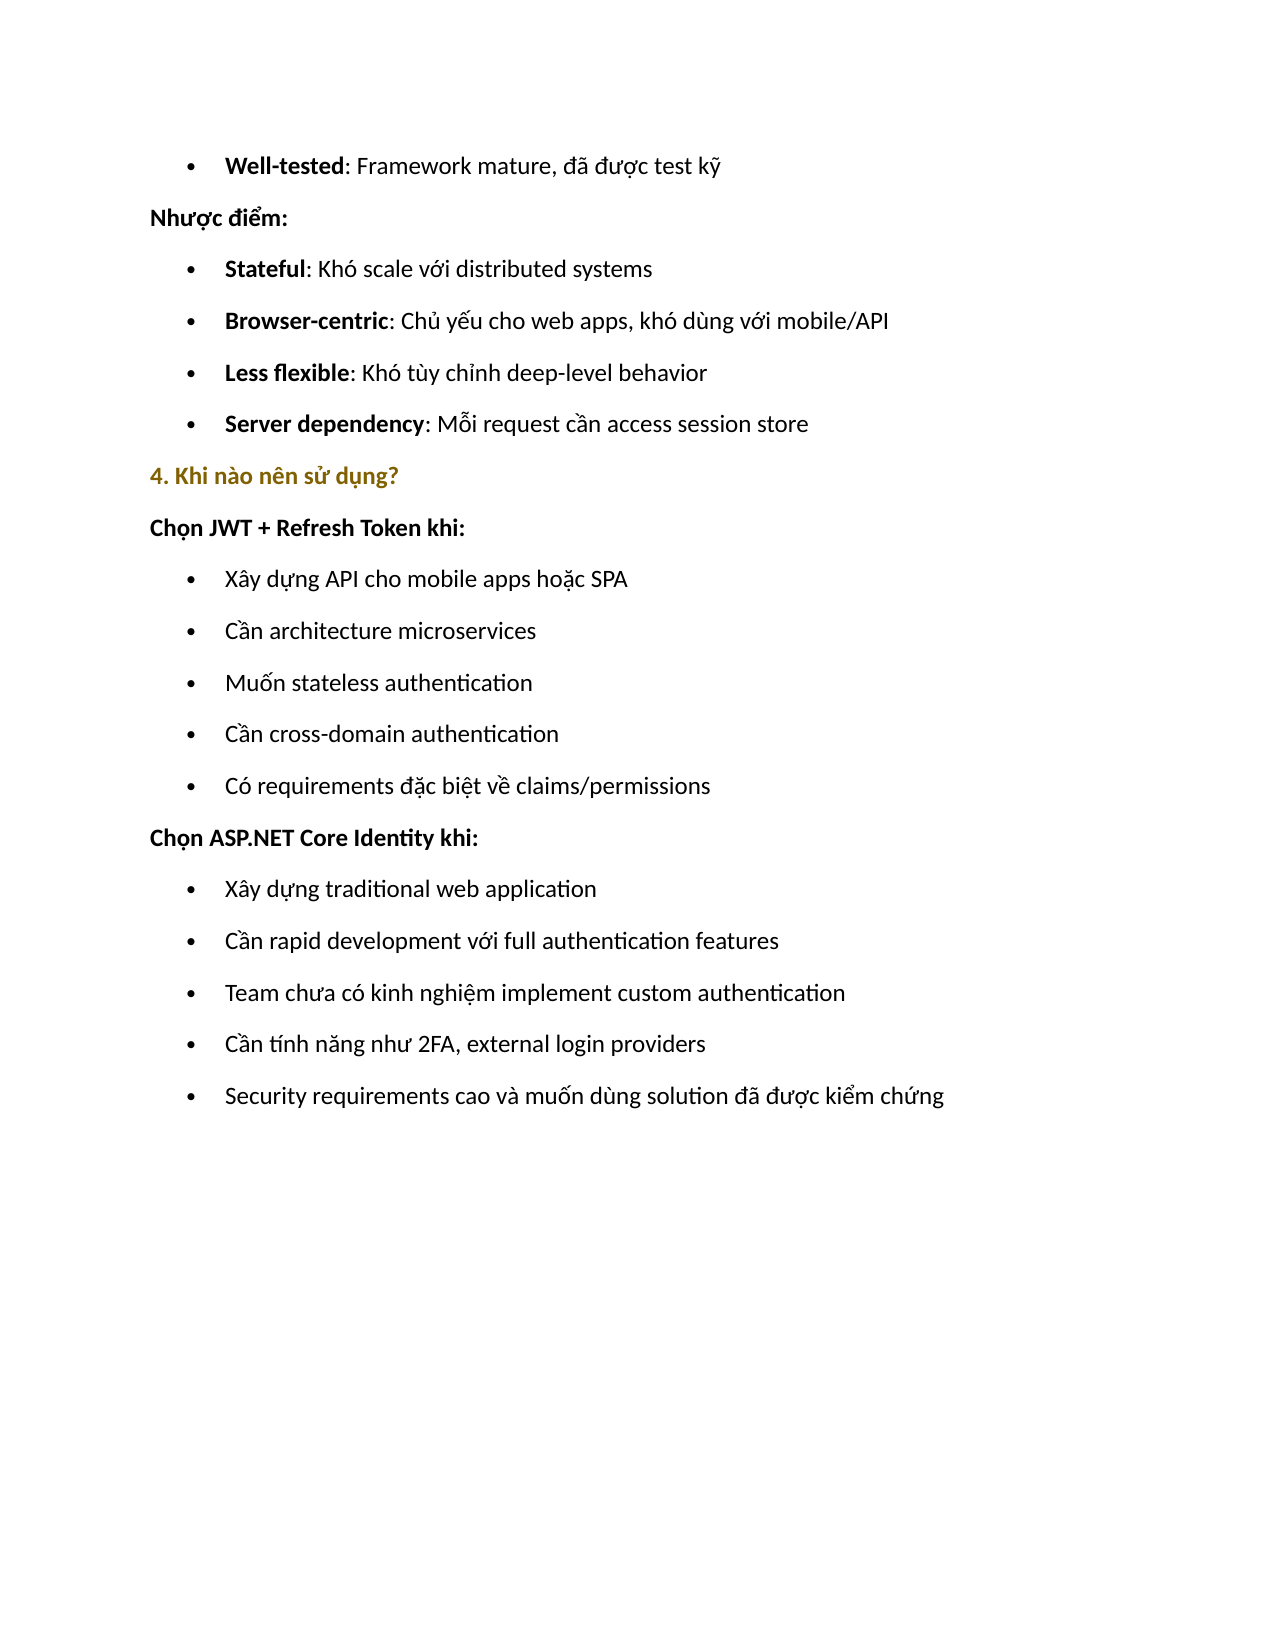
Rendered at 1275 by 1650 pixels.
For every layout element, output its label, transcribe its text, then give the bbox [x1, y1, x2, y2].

list Team chưa có kinh nghiệm implement custom authentication [187, 977, 1125, 1007]
list Cần tính năng như 2FA, external login providers [187, 1028, 1125, 1059]
text Chọn JWT + Refresh Token khi: [150, 512, 1125, 542]
list Cần architecture microservices [187, 615, 1125, 646]
text Nhược điểm: [150, 202, 1125, 232]
list Xây dựng API cho mobile apps hoặc SPA [187, 563, 1125, 594]
text Chọn ASP.NET Core Identity khi: [150, 822, 1125, 852]
list Cần cross-domain authentication [187, 718, 1125, 749]
list Security requirements cao và muốn dùng solution đã được kiểm chứng [187, 1080, 1125, 1111]
list Well-tested: Framework mature, đã được test kỹ [187, 150, 1125, 181]
list Có requirements đặc biệt về claims/permissions [187, 770, 1125, 801]
list Stateful: Khó scale với distributed systems [187, 253, 1125, 284]
list Muốn stateless authentication [187, 667, 1125, 697]
list Less flexible: Khó tùy chỉnh deep-level behavior [187, 357, 1125, 387]
list Server dependency: Mỗi request cần access session store [187, 408, 1125, 439]
list Xây dựng traditional web application [187, 873, 1125, 904]
text 4. Khi nào nên sử dụng? [150, 460, 1125, 491]
list Cần rapid development với full authentication features [187, 925, 1125, 956]
list Browser-centric: Chủ yếu cho web apps, khó dùng với mobile/API [187, 305, 1125, 336]
